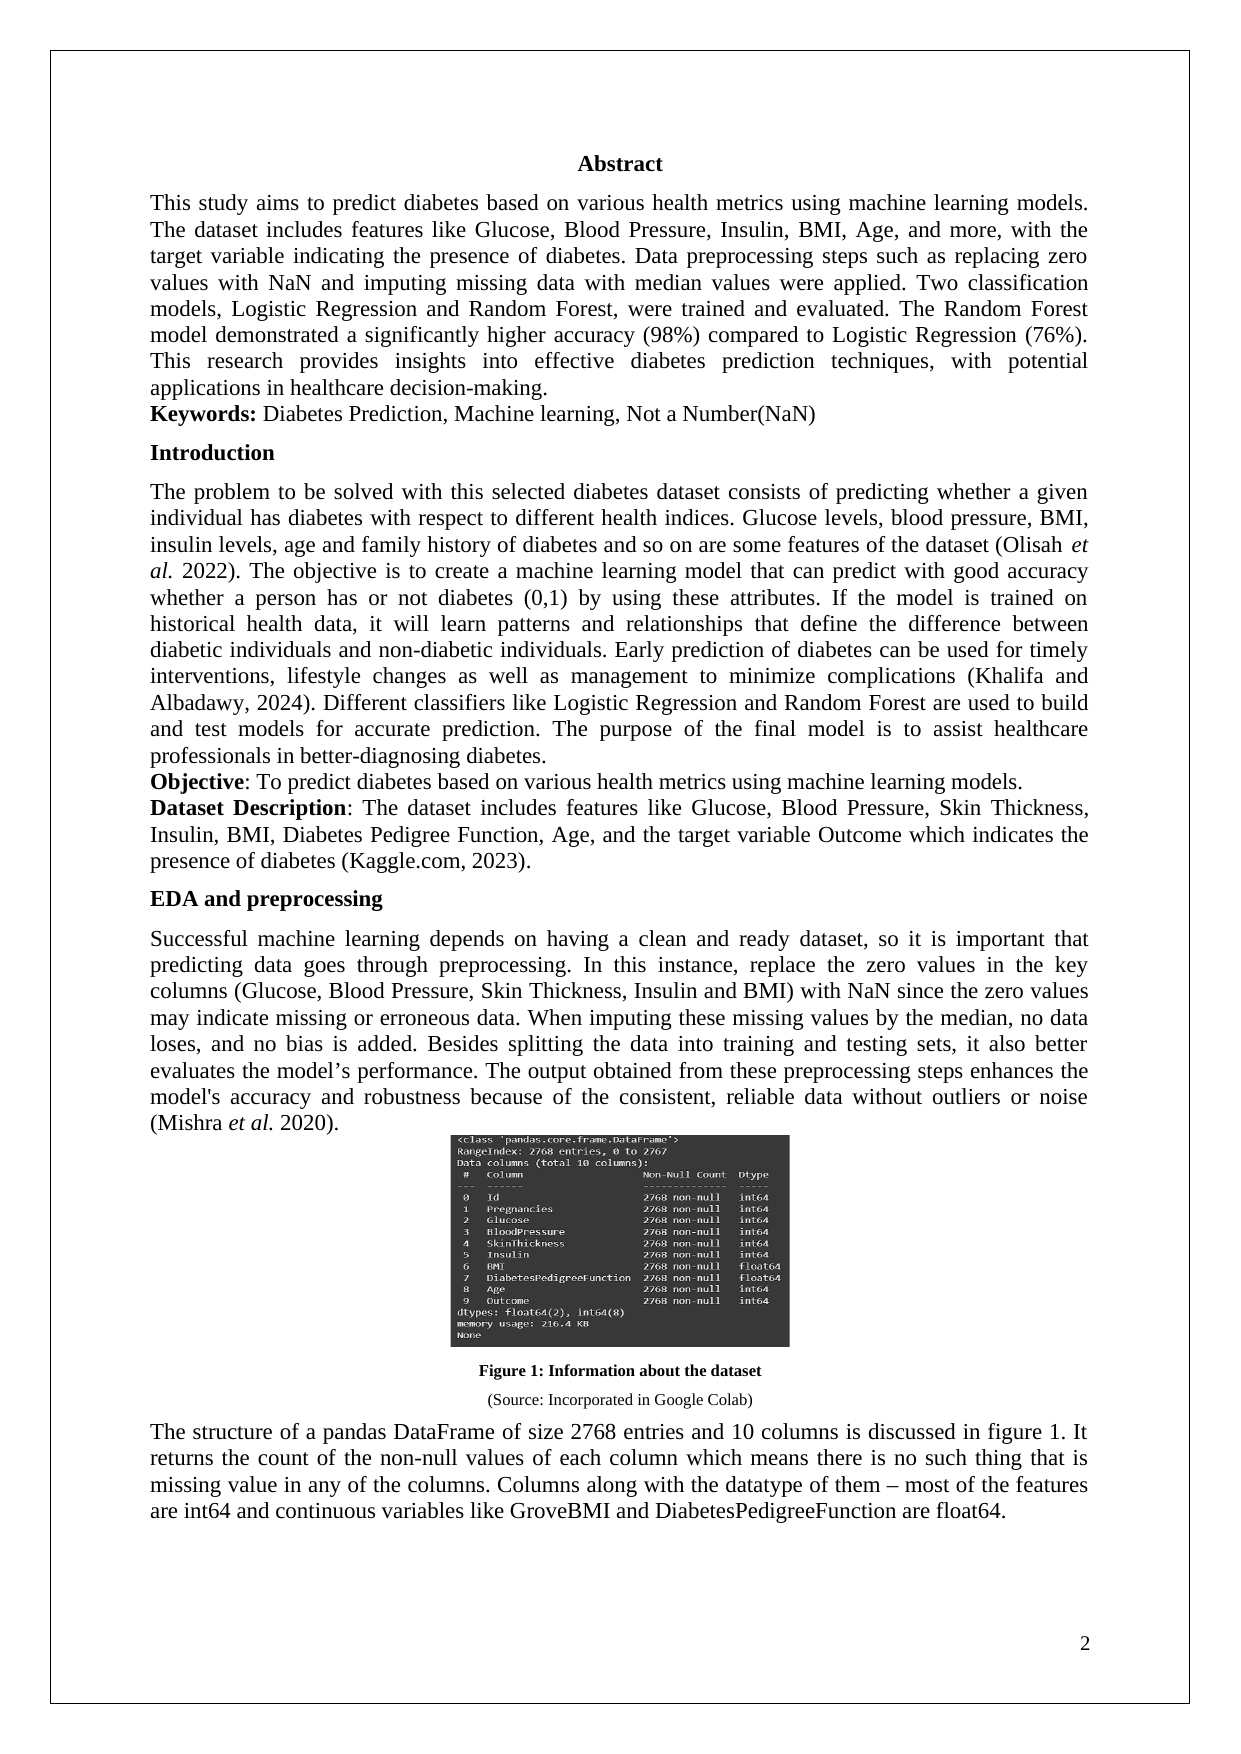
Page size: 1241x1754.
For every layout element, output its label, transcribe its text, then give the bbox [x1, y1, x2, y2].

text Objective: To predict diabetes based on various health metrics using machine learning models. [150, 768, 1090, 794]
text Abstract [150, 150, 1090, 176]
text The problem to be solved with this selected diabetes dataset consists of predicting whether a given individual has diabetes with respect to different health indices. Glucose levels, blood pressure, BMI, insulin levels, age and family history of diabetes and so on are some features of the dataset (Olisah et al. 2022). The objective is to create a machine learning model that can predict with good accuracy whether a person has or not diabetes (0,1) by using these attributes. If the model is trained on historical health data, it will learn patterns and relationships that define the difference between diabetic individuals and non-diabetic individuals. Early prediction of diabetes can be used for timely interventions, lifestyle changes as well as management to minimize complications (Khalifa and Albadawy, 2024). Different classifiers like Logistic Regression and Random Forest are used to build and test models for accurate prediction. The purpose of the final model is to assist healthcare professionals in better-diagnosing diabetes. [150, 478, 1090, 768]
picture [450, 1135, 790, 1347]
text Dataset Description: The dataset includes features like Glucose, Blood Pressure, Skin Thickness, Insulin, BMI, Diabetes Pedigree Function, Age, and the target variable Outcome which indicates the presence of diabetes (Kaggle.com, 2023). [150, 794, 1090, 873]
text Keywords: Diabetes Prediction, Machine learning, Not a Number(NaN) [150, 400, 1090, 427]
subtitle EDA and preprocessing [150, 885, 1090, 912]
text Successful machine learning depends on having a clean and ready dataset, so it is important that predicting data goes through preprocessing. In this instance, replace the zero values in the key columns (Glucose, Blood Pressure, Skin Thickness, Insulin and BMI) with NaN since the zero values may indicate missing or erroneous data. When imputing these missing values by the median, no data loses, and no bias is added. Besides splitting the data into training and testing sets, it also better evaluates the model’s performance. The output obtained from these preprocessing steps enhances the model's accuracy and robustness because of the consistent, reliable data without outliers or noise (Mishra et al. 2020).‌ [150, 925, 1090, 1136]
text This study aims to predict diabetes based on various health metrics using machine learning models. The dataset includes features like Glucose, Blood Pressure, Insulin, BMI, Age, and more, with the target variable indicating the presence of diabetes. Data preprocessing steps such as replacing zero values with NaN and imputing missing data with median values were applied. Two classification models, Logistic Regression and Random Forest, were trained and evaluated. The Random Forest model demonstrated a significantly higher accuracy (98%) compared to Logistic Regression (76%). This research provides insights into effective diabetes prediction techniques, with potential applications in healthcare decision-making. [150, 189, 1090, 400]
text (Source: Incorporated in Google Colab) [150, 1389, 1090, 1408]
subtitle Introduction [150, 439, 1090, 465]
subtitle Figure 1: Information about the dataset [150, 1361, 1090, 1380]
text The structure of a pandas DataFrame of size 2768 entries and 10 columns is discussed in figure 1. It returns the count of the non-null values of each column which means there is no such thing that is missing value in any of the columns. Columns along with the datatype of them – most of the features are int64 and continuous variables like GroveBMI and DiabetesPedigreeFunction are float64. [150, 1418, 1090, 1523]
